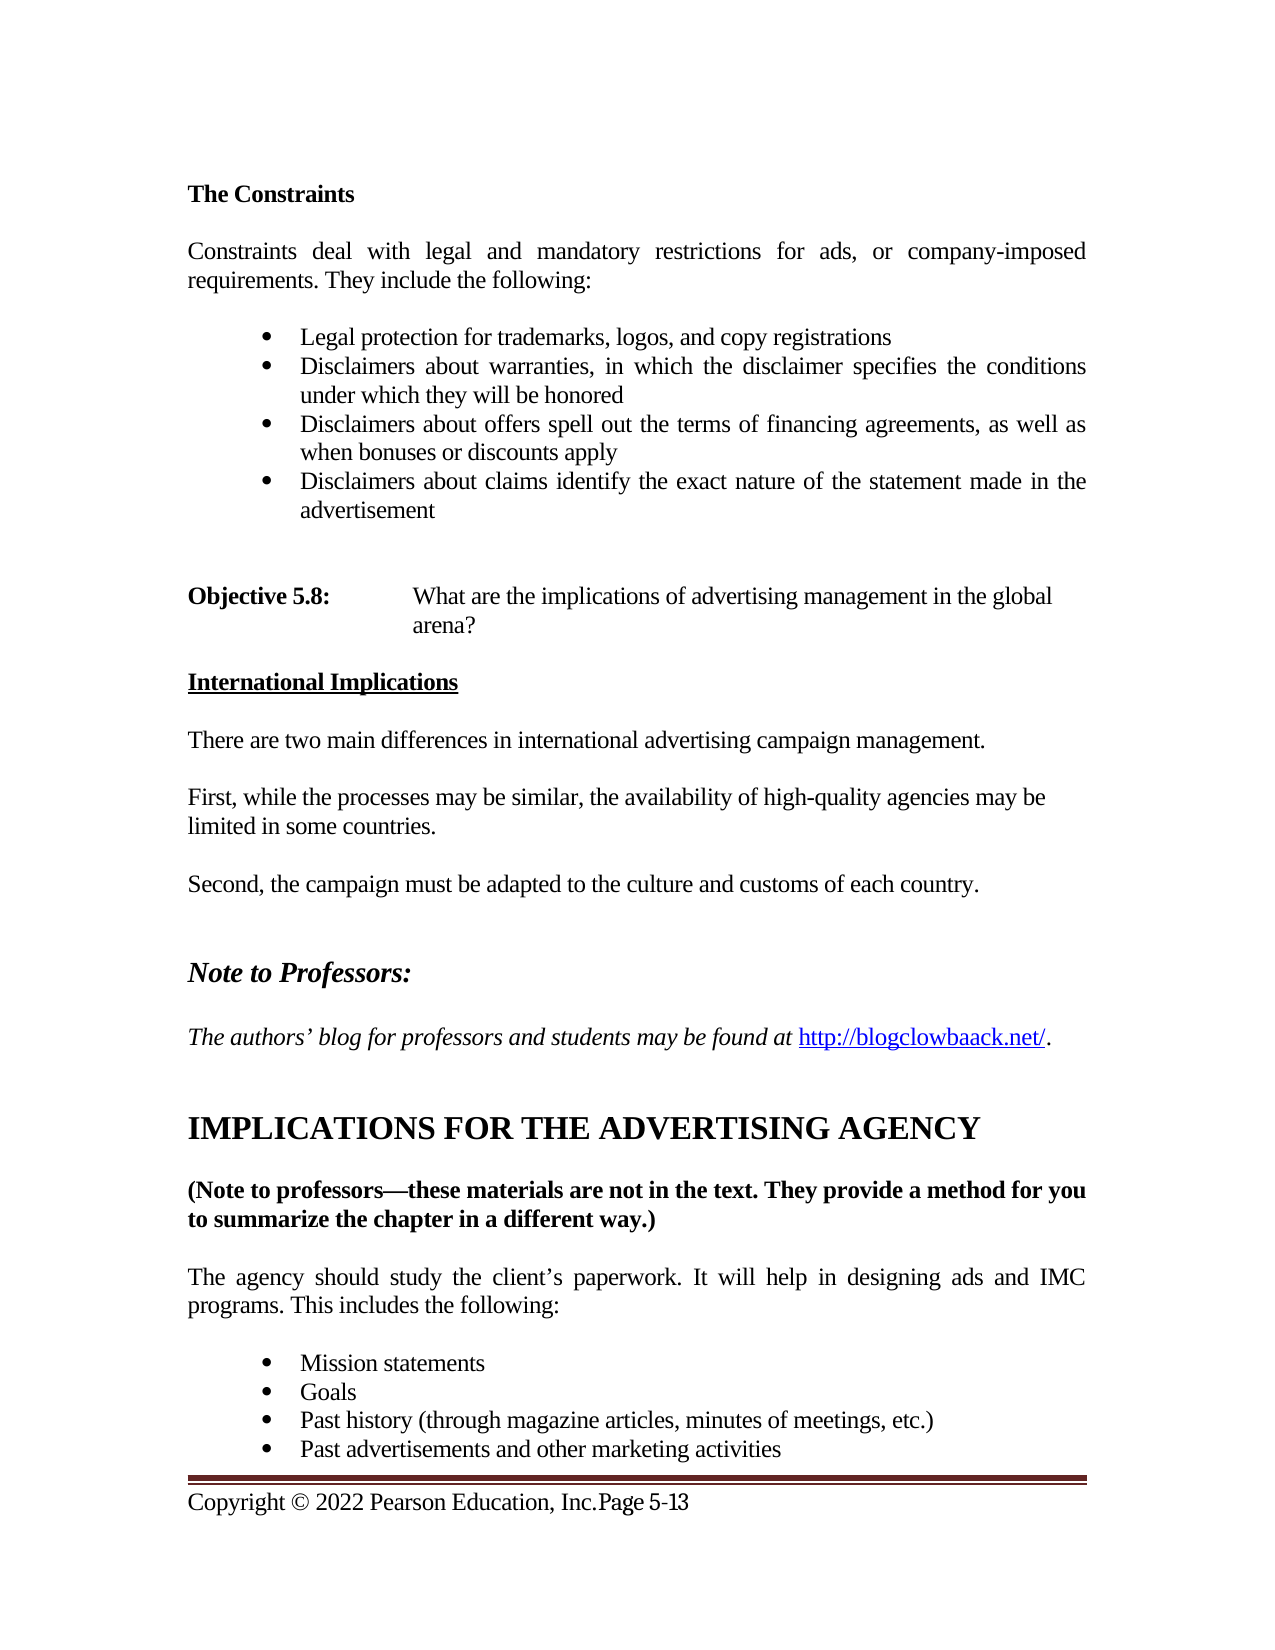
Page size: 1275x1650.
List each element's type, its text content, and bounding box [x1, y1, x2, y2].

text Objective 5.8: What are the implications of advertising management in the global arena? [187, 581, 1087, 639]
list Mission statements [262, 1348, 1087, 1377]
list Legal protection for trademarks, logos, and copy registrations [262, 322, 1087, 351]
list Past advertisements and other marketing activities [262, 1434, 1087, 1463]
subtitle IMPLICATIONS FOR THE ADVERTISING AGENCY [187, 1108, 1087, 1147]
text The Constraints [187, 179, 1087, 207]
list Goals [262, 1377, 1087, 1405]
text (Note to professors—these materials are not in the text. They provide a method for you to summarize the chapter in a different way.) [187, 1175, 1087, 1233]
text Second, the campaign must be adapted to the culture and customs of each country. [187, 869, 1087, 897]
text First, while the processes may be similar, the availability of high-quality agencies may be limited in some countries. [187, 782, 1087, 840]
text Constraints deal with legal and mandatory restrictions for ads, or company-imposed requirements. They include the following: [187, 236, 1087, 294]
text The agency should study the client’s paperwork. It will help in designing ads and IMC programs. This includes the following: [187, 1262, 1087, 1319]
list Disclaimers about claims identify the exact nature of the statement made in the advertisement [262, 466, 1087, 524]
list Disclaimers about warranties, in which the disclaimer specifies the conditions under which they will be honored [262, 351, 1087, 409]
list Disclaimers about offers spell out the terms of financing agreements, as well as when bonuses or discounts apply [262, 409, 1087, 466]
list Past history (through magazine articles, minutes of meetings, etc.) [262, 1405, 1087, 1434]
text There are two main differences in international advertising campaign management. [187, 725, 1087, 754]
text International Implications [187, 667, 1087, 696]
text Note to Professors: [187, 955, 1087, 988]
text The authors’ blog for professors and students may be found at http://blogclowbaack.net/. [187, 1022, 1087, 1051]
